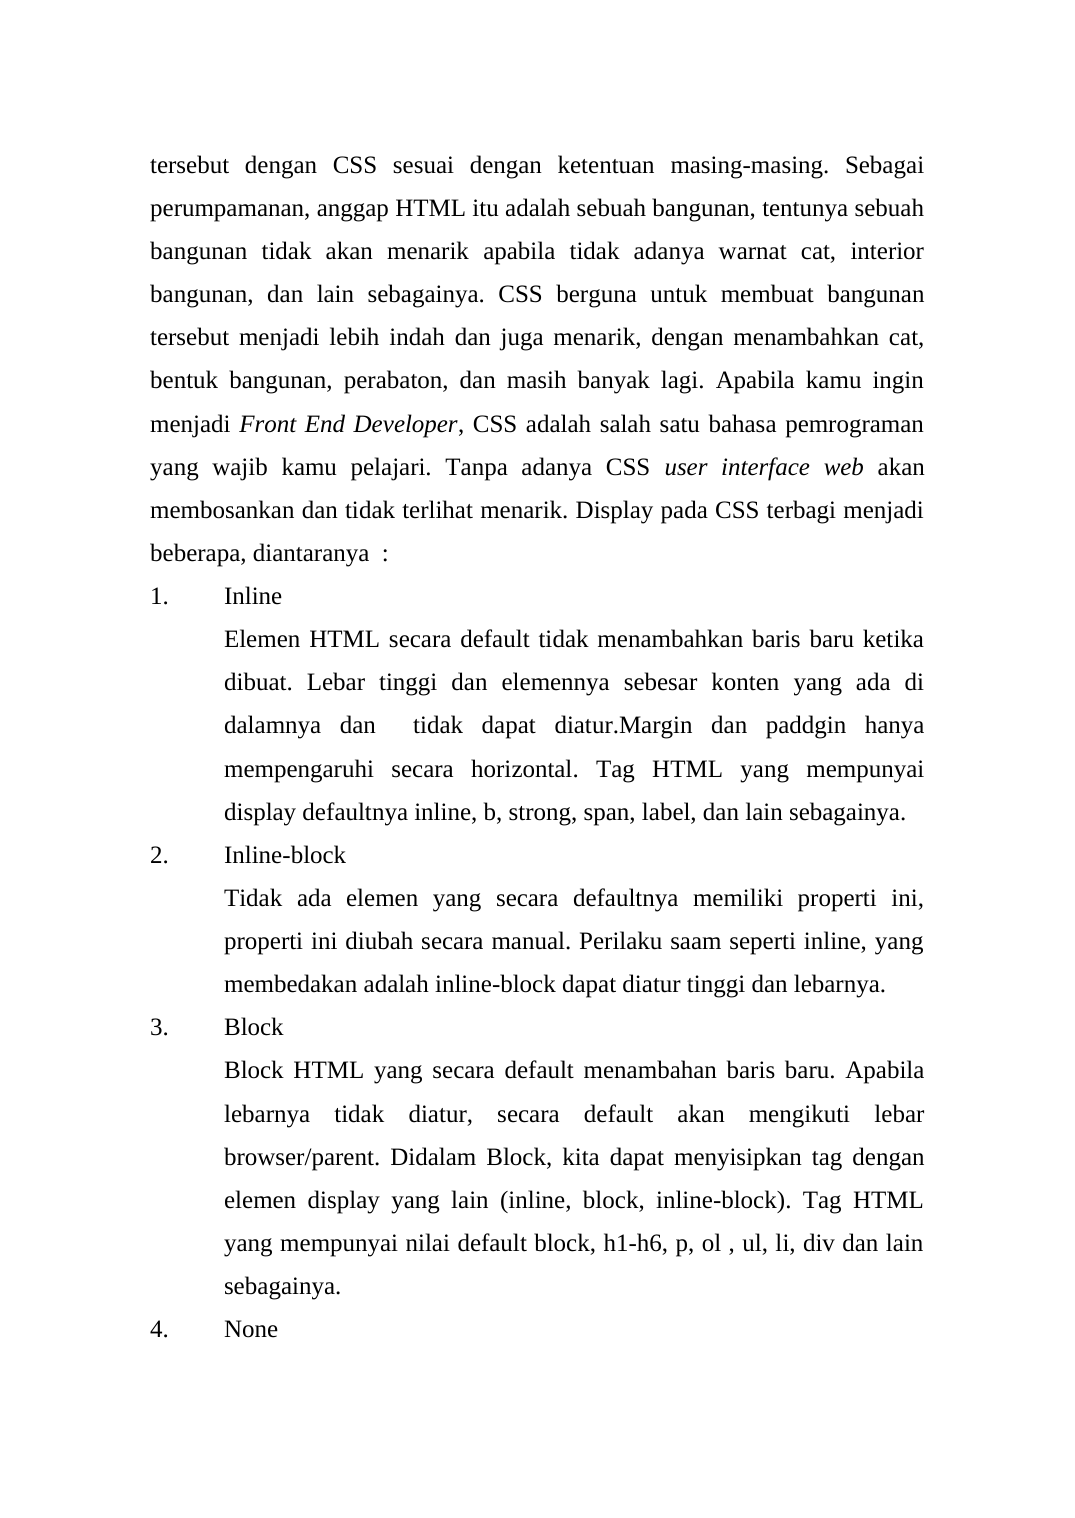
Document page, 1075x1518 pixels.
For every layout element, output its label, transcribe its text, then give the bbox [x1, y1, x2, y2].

list Inline [150, 581, 925, 610]
list Elemen HTML secara default tidak menambahkan baris baru ketika dibuat. Lebar tinggi dan elemennya sebesar konten yang ada di dalamnya dan tidak dapat diatur.Margin dan paddgin hanya mempengaruhi secara horizontal. Tag HTML yang mempunyai display defaultnya inline, b, strong, span, label, dan lain sebagainya. [150, 624, 925, 826]
list Block HTML yang secara default menambahan baris baru. Apabila lebarnya tidak diatur, secara default akan mengikuti lebar browser/parent. Didalam Block, kita dapat menyisipkan tag dengan elemen display yang lain (inline, block, inline-block). Tag HTML yang mempunyai nilai default block, h1-h6, p, ol , ul, li, div dan lain sebagainya. [150, 1056, 925, 1300]
list None [150, 1314, 925, 1343]
list Tidak ada elemen yang secara defaultnya memiliki properti ini, properti ini diubah secara manual. Perilaku saam seperti inline, yang membedakan adalah inline-block dapat diatur tinggi dan lebarnya. [150, 883, 925, 998]
list Inline-block [150, 840, 925, 869]
list Block [150, 1012, 925, 1041]
